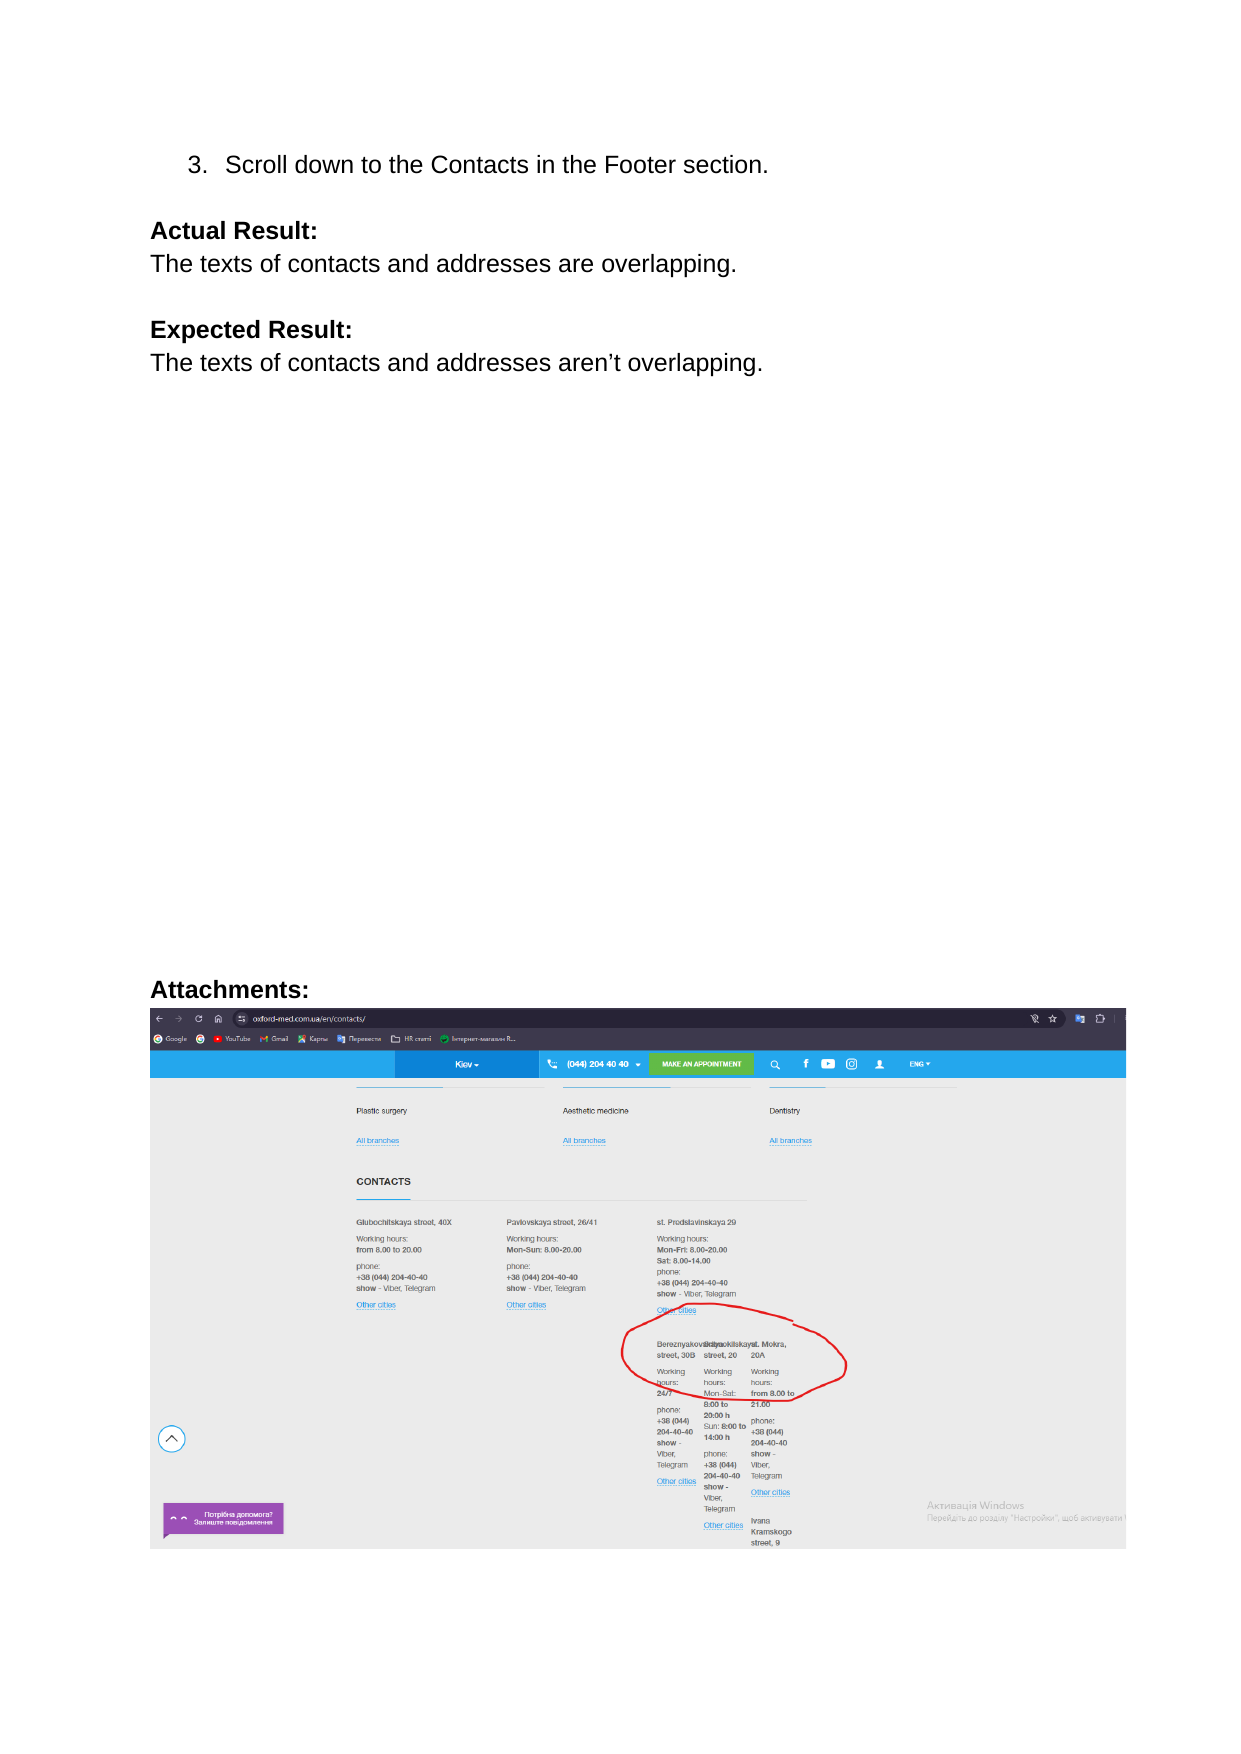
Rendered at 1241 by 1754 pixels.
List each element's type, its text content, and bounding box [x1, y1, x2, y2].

text Attachments: [150, 976, 1090, 1004]
text Expected Result: [150, 315, 1090, 344]
text The texts of contacts and addresses aren’t overlapping. [150, 348, 1090, 377]
picture [150, 1008, 1127, 1549]
text Actual Result: [150, 216, 1090, 245]
text The texts of contacts and addresses are overlapping. [150, 249, 1090, 278]
list Scroll down to the Contacts in the Footer section. [187, 150, 1090, 179]
